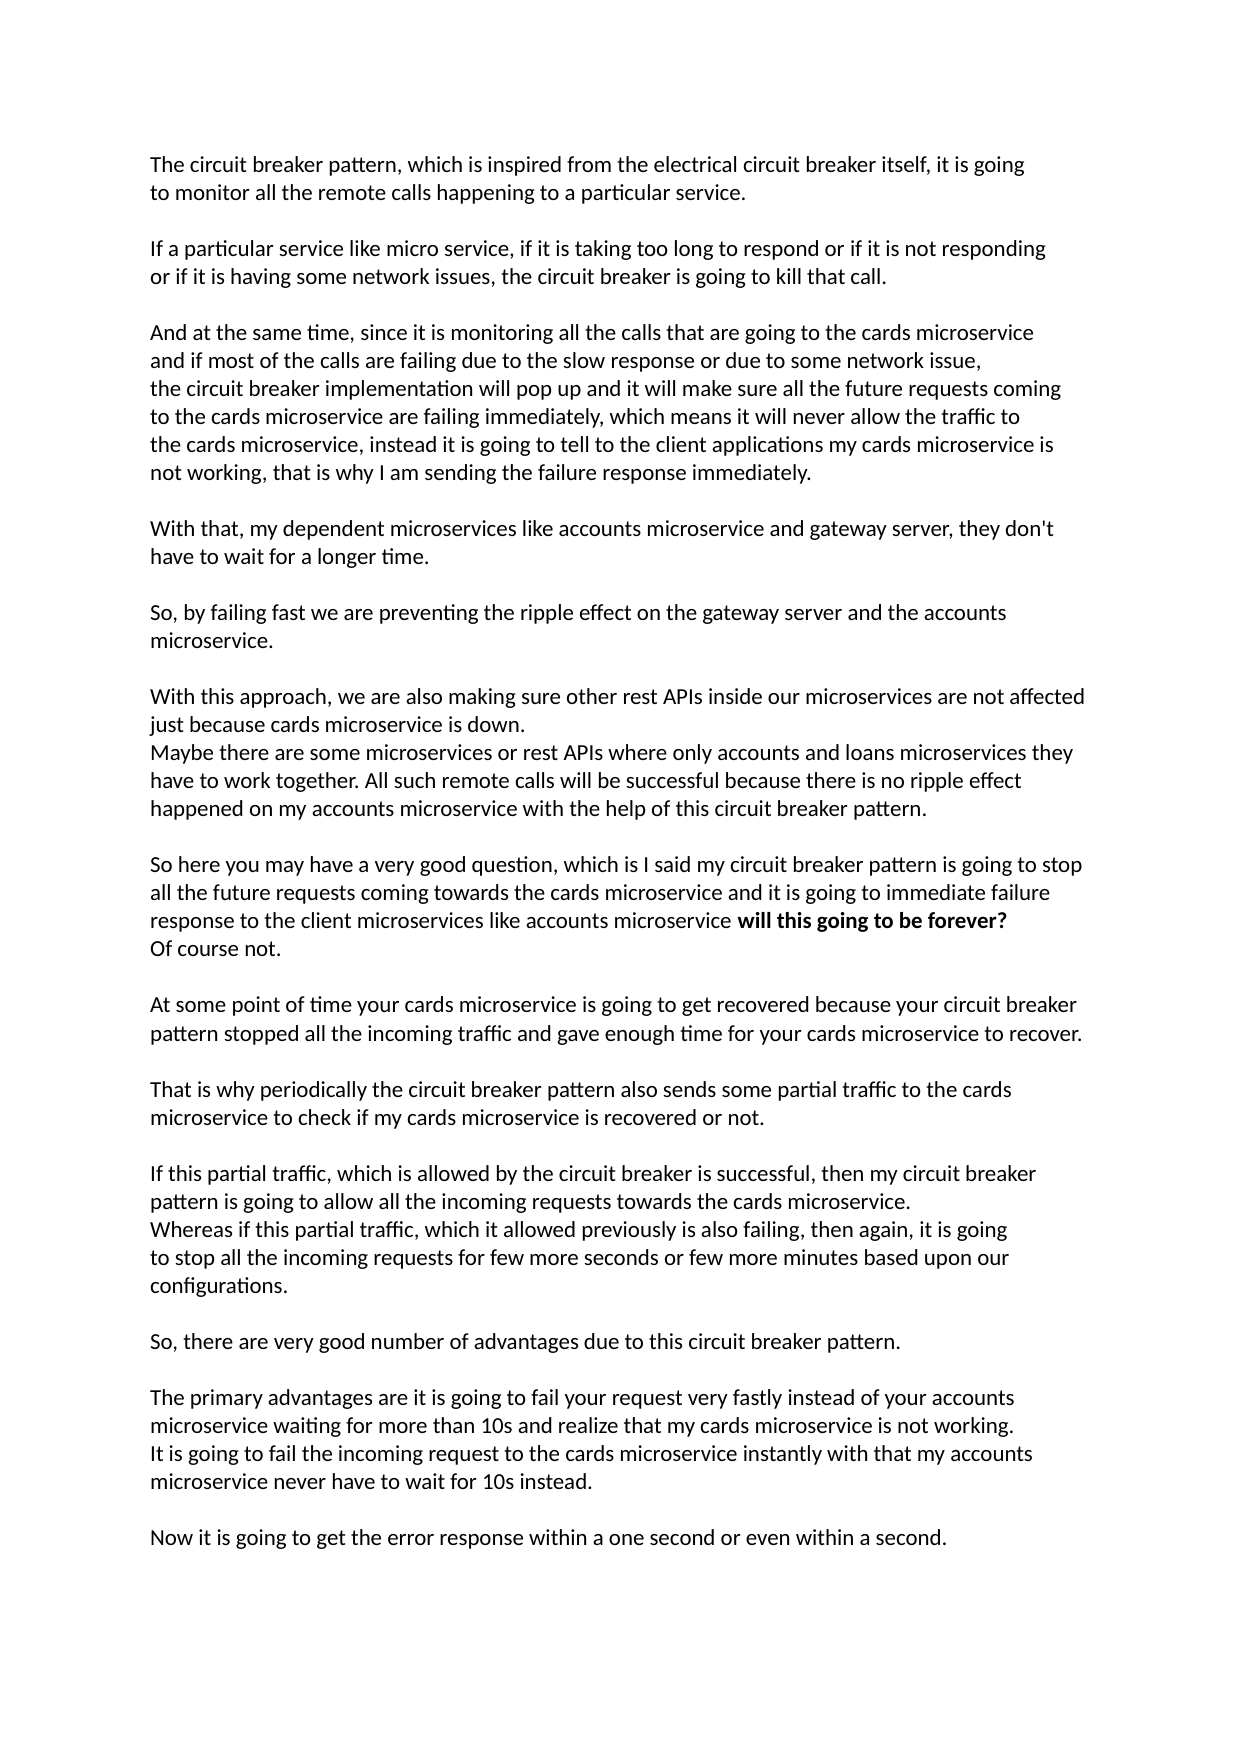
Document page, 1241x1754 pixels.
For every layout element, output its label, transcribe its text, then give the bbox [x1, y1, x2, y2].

text The circuit breaker pattern, which is inspired from the electrical circuit breaker itself, it is going [150, 150, 1090, 178]
text or if it is having some network issues, the circuit breaker is going to kill that call. [150, 262, 1090, 290]
text pattern stopped all the incoming traffic and gave enough time for your cards microservice to recover. [150, 1019, 1090, 1047]
text So, there are very good number of advantages due to this circuit breaker pattern. [150, 1327, 1090, 1355]
text With that, my dependent microservices like accounts microservice and gateway server, they don't have to wait for a longer time. [150, 514, 1090, 570]
text and if most of the calls are failing due to the slow response or due to some network issue, [150, 346, 1090, 374]
text to stop all the incoming requests for few more seconds or few more minutes based upon our configurations. [150, 1243, 1090, 1299]
text The primary advantages are it is going to fail your request very fastly instead of your accounts microservice waiting for more than 10s and realize that my cards microservice is not working. [150, 1383, 1090, 1439]
text the cards microservice, instead it is going to tell to the client applications my cards microservice is not working, that is why I am sending the failure response immediately. [150, 430, 1090, 486]
text Whereas if this partial traffic, which it allowed previously is also failing, then again, it is going [150, 1215, 1090, 1243]
text pattern is going to allow all the incoming requests towards the cards microservice. [150, 1187, 1090, 1215]
text So here you may have a very good question, which is I said my circuit breaker pattern is going to stop [150, 851, 1090, 878]
text Maybe there are some microservices or rest APIs where only accounts and loans microservices they have to work together. All such remote calls will be successful because there is no ripple effect happened on my accounts microservice with the help of this circuit breaker pattern. [150, 738, 1090, 822]
text If this partial traffic, which is allowed by the circuit breaker is successful, then my circuit breaker [150, 1159, 1090, 1187]
text all the future requests coming towards the cards microservice and it is going to immediate failure response to the client microservices like accounts microservice will this going to be forever? [150, 878, 1090, 934]
text And at the same time, since it is monitoring all the calls that are going to the cards microservice [150, 318, 1090, 346]
text just because cards microservice is down. [150, 710, 1090, 738]
text That is why periodically the circuit breaker pattern also sends some partial traffic to the cards microservice to check if my cards microservice is recovered or not. [150, 1075, 1090, 1131]
text So, by failing fast we are preventing the ripple effect on the gateway server and the accounts microservice. [150, 598, 1090, 654]
text With this approach, we are also making sure other rest APIs inside our microservices are not affected [150, 682, 1090, 710]
text Of course not. [150, 934, 1090, 963]
text At some point of time your cards microservice is going to get recovered because your circuit breaker [150, 991, 1090, 1019]
text Now it is going to get the error response within a one second or even within a second. [150, 1523, 1090, 1551]
text to monitor all the remote calls happening to a particular service. [150, 178, 1090, 206]
text to the cards microservice are failing immediately, which means it will never allow the traffic to [150, 402, 1090, 430]
text the circuit breaker implementation will pop up and it will make sure all the future requests coming [150, 374, 1090, 402]
text If a particular service like micro service, if it is taking too long to respond or if it is not responding [150, 234, 1090, 262]
text It is going to fail the incoming request to the cards microservice instantly with that my accounts microservice never have to wait for 10s instead. [150, 1439, 1090, 1495]
